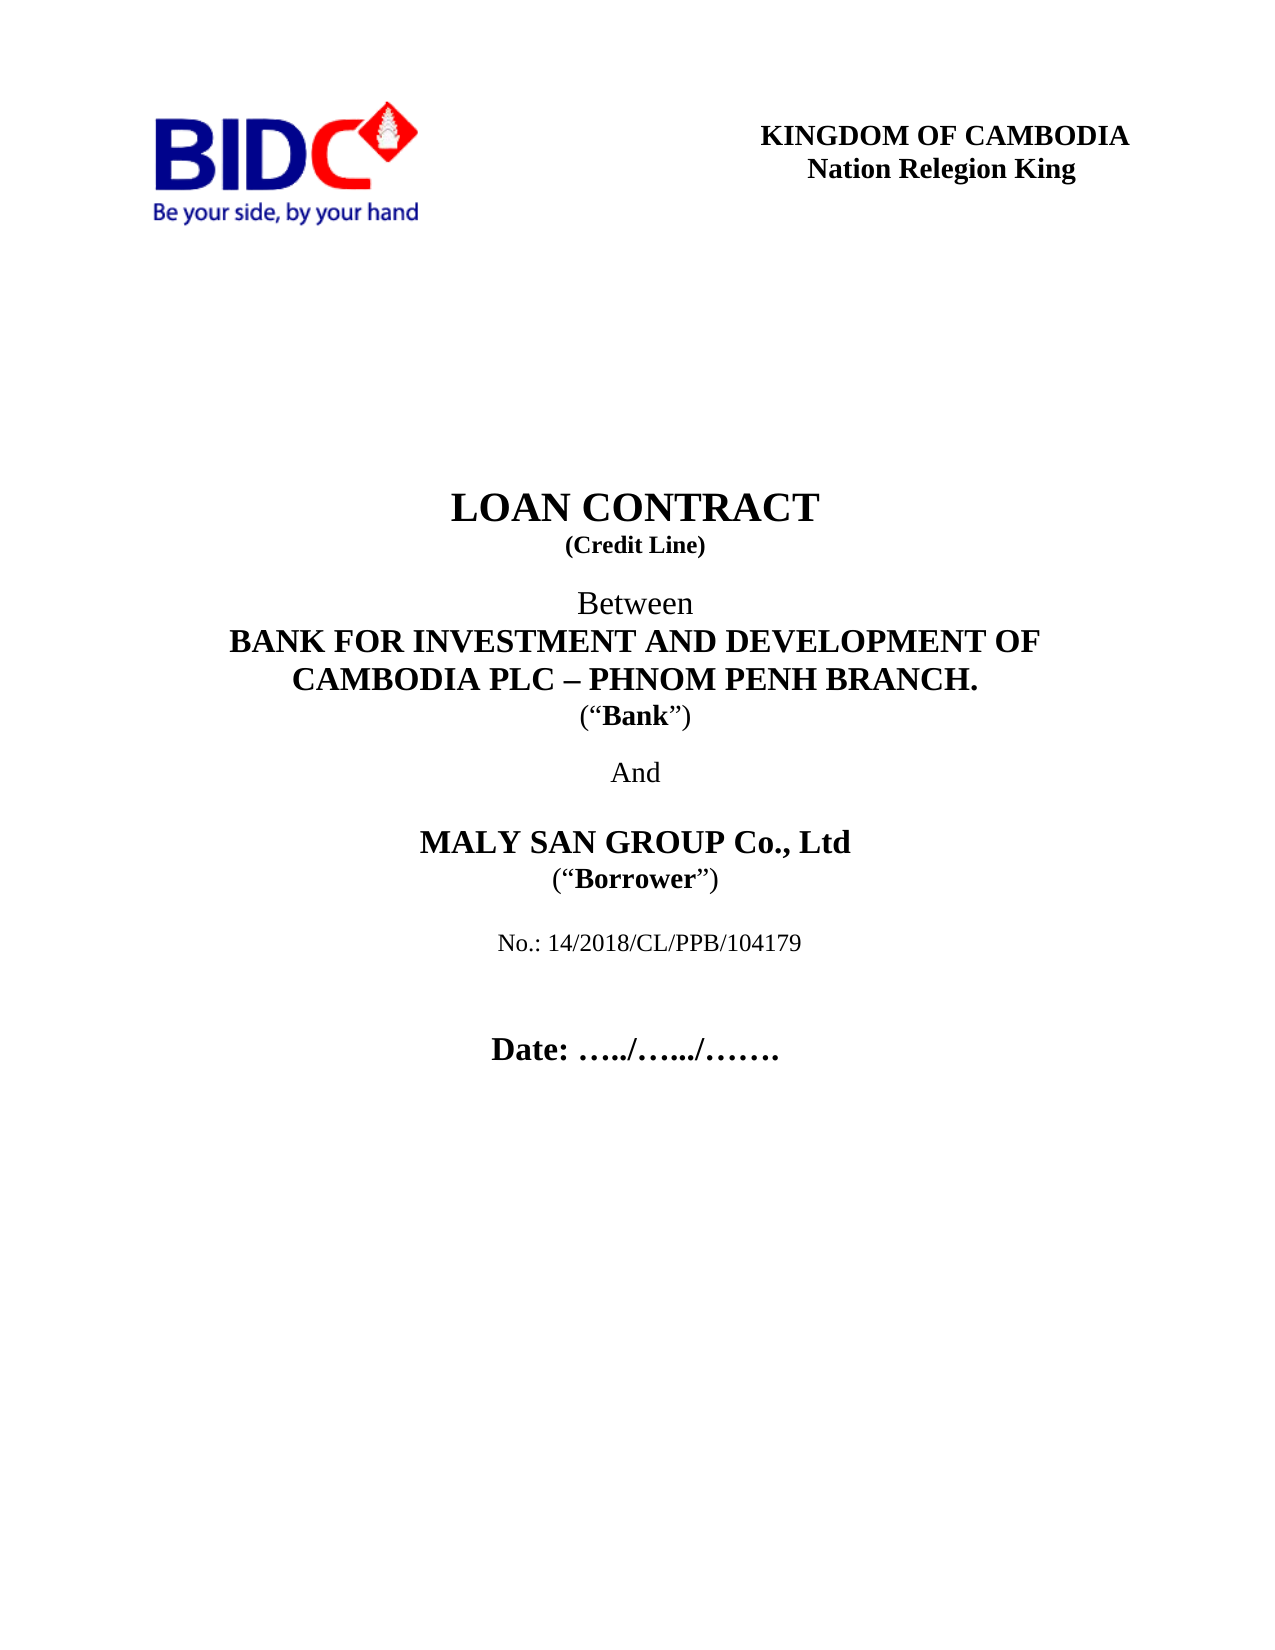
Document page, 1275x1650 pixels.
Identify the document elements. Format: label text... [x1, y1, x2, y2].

picture [147, 99, 431, 228]
text Nation Relegion King [431, 152, 1157, 185]
table_header LOAN CONTRACT (Credit Line) Between BANK FOR INVESTMENT AND DEVELOPMENT OF CAMBODIA PLC – PHNOM PENH BRANCH. (“Bank”) And MALY SAN GROUP Co., Ltd (“Borrower”) No.: 14/2018/CL/PPB/104179 Date: …../….../……. [136, 434, 1134, 1098]
text KINGDOM OF CAMBODIA [431, 118, 1157, 152]
